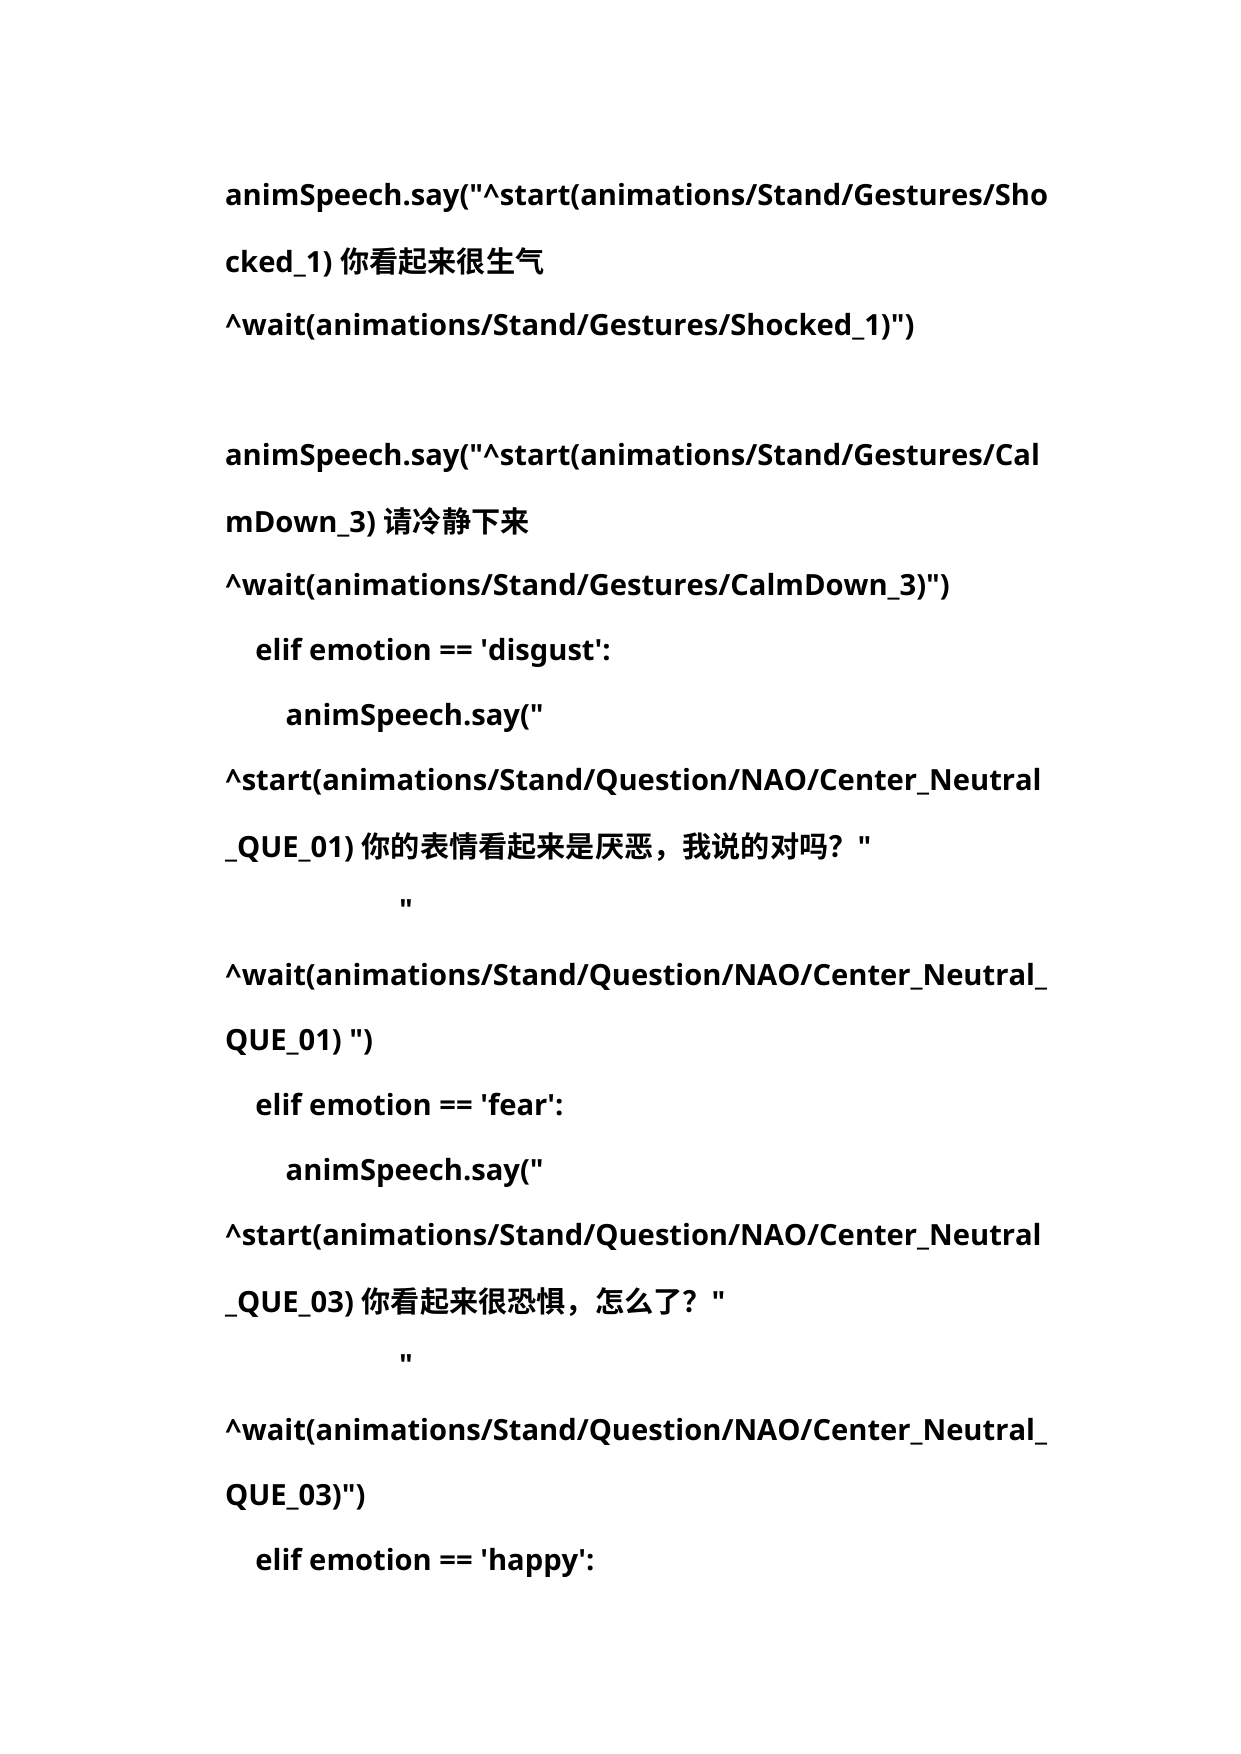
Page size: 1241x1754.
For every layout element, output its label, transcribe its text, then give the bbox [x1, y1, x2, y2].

text elif emotion == 'disgust': [225, 617, 1053, 682]
text " ^wait(animations/Stand/Question/NAO/Center_Neutral_QUE_01) ") [225, 877, 1053, 1072]
text animSpeech.say(" ^start(animations/Stand/Question/NAO/Center_Neutral_QUE_01) 你的表情看起来是厌恶，我说的对吗？" [225, 682, 1053, 877]
text animSpeech.say(" ^start(animations/Stand/Question/NAO/Center_Neutral_QUE_03) 你看起来很恐惧，怎么了？" [225, 1137, 1053, 1332]
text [225, 162, 1053, 357]
text elif emotion == 'happy': [225, 1527, 1053, 1592]
text " ^wait(animations/Stand/Question/NAO/Center_Neutral_QUE_03)") [225, 1332, 1053, 1527]
text elif emotion == 'fear': [225, 1072, 1053, 1137]
text animSpeech.say("^start(animations/Stand/Gestures/CalmDown_3) 请冷静下来 ^wait(animations/Stand/Gestures/CalmDown_3)") [225, 357, 1053, 617]
